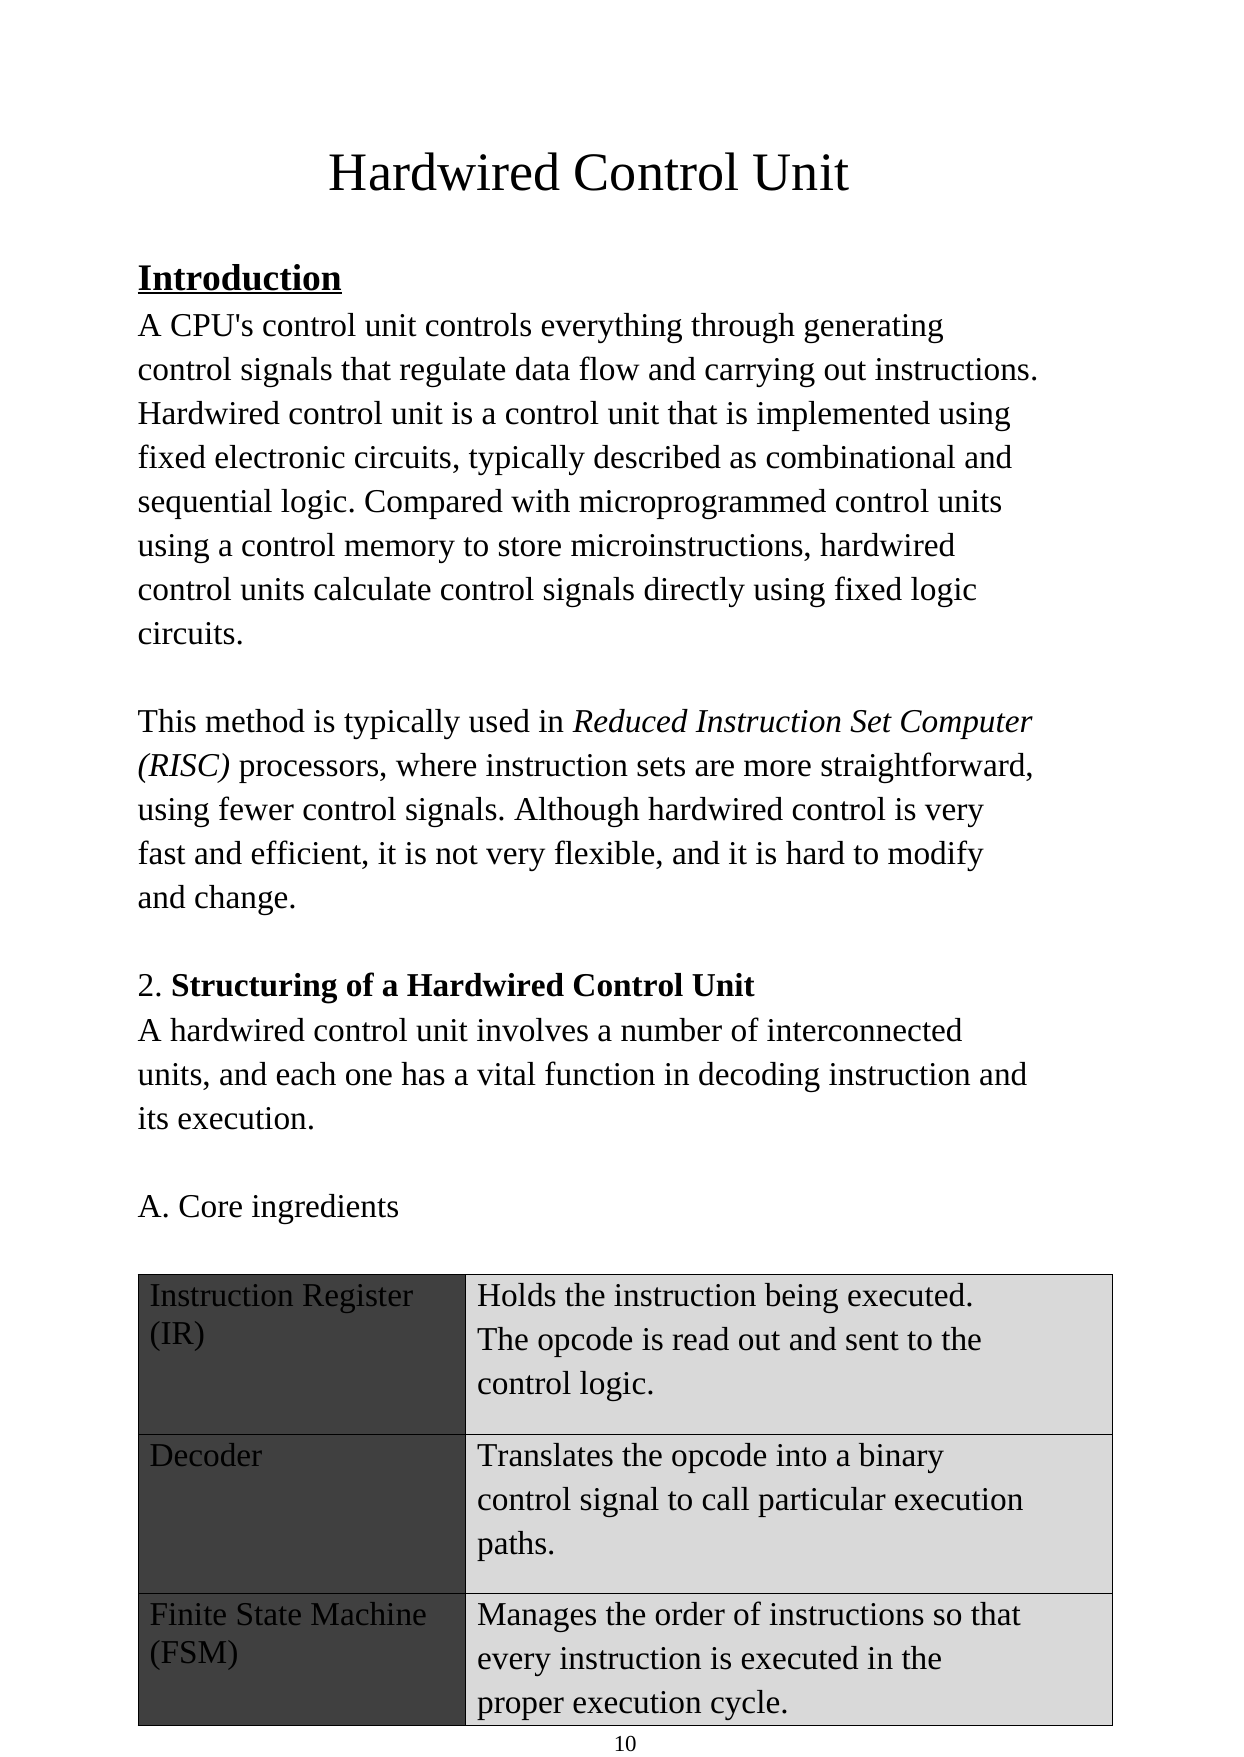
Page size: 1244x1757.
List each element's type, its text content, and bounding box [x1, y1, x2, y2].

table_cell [466, 1594, 1112, 1725]
text Hardwired Control Unit [137, 139, 1041, 202]
text Introduction [137, 255, 1041, 298]
text A CPU's control unit controls everything through generating control signals that regulate data flow and carrying out instructions. Hardwired control unit is a control unit that is implemented using fixed electronic circuits, typically described as combinational and sequential logic. Compared with microprogrammed control units using a control memory to store microinstructions, hardwired control units calculate control signals directly using fixed logic circuits. [137, 305, 1041, 652]
text This method is typically used in Reduced Instruction Set Computer (RISC) processors, where instruction sets are more straightforward, using fewer control signals. Although hardwired control is very fast and efficient, it is not very flexible, and it is hard to modify and change. [137, 701, 1041, 916]
table_cell Decoder [139, 1435, 465, 1593]
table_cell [139, 1594, 465, 1725]
table_header Holds the instruction being executed. The opcode is read out and sent to the control logic. [466, 1275, 1112, 1434]
text A hardwired control unit involves a number of interconnected units, and each one has a vital function in decoding instruction and its execution. [137, 1010, 1041, 1136]
table_cell Translates the opcode into a binary control signal to call particular execution paths. [466, 1435, 1112, 1593]
text 2. Structuring of a Hardwired Control Unit [137, 966, 1041, 1004]
table_header Instruction Register (IR) [139, 1275, 465, 1434]
text A. Core ingredients [137, 1186, 1041, 1224]
